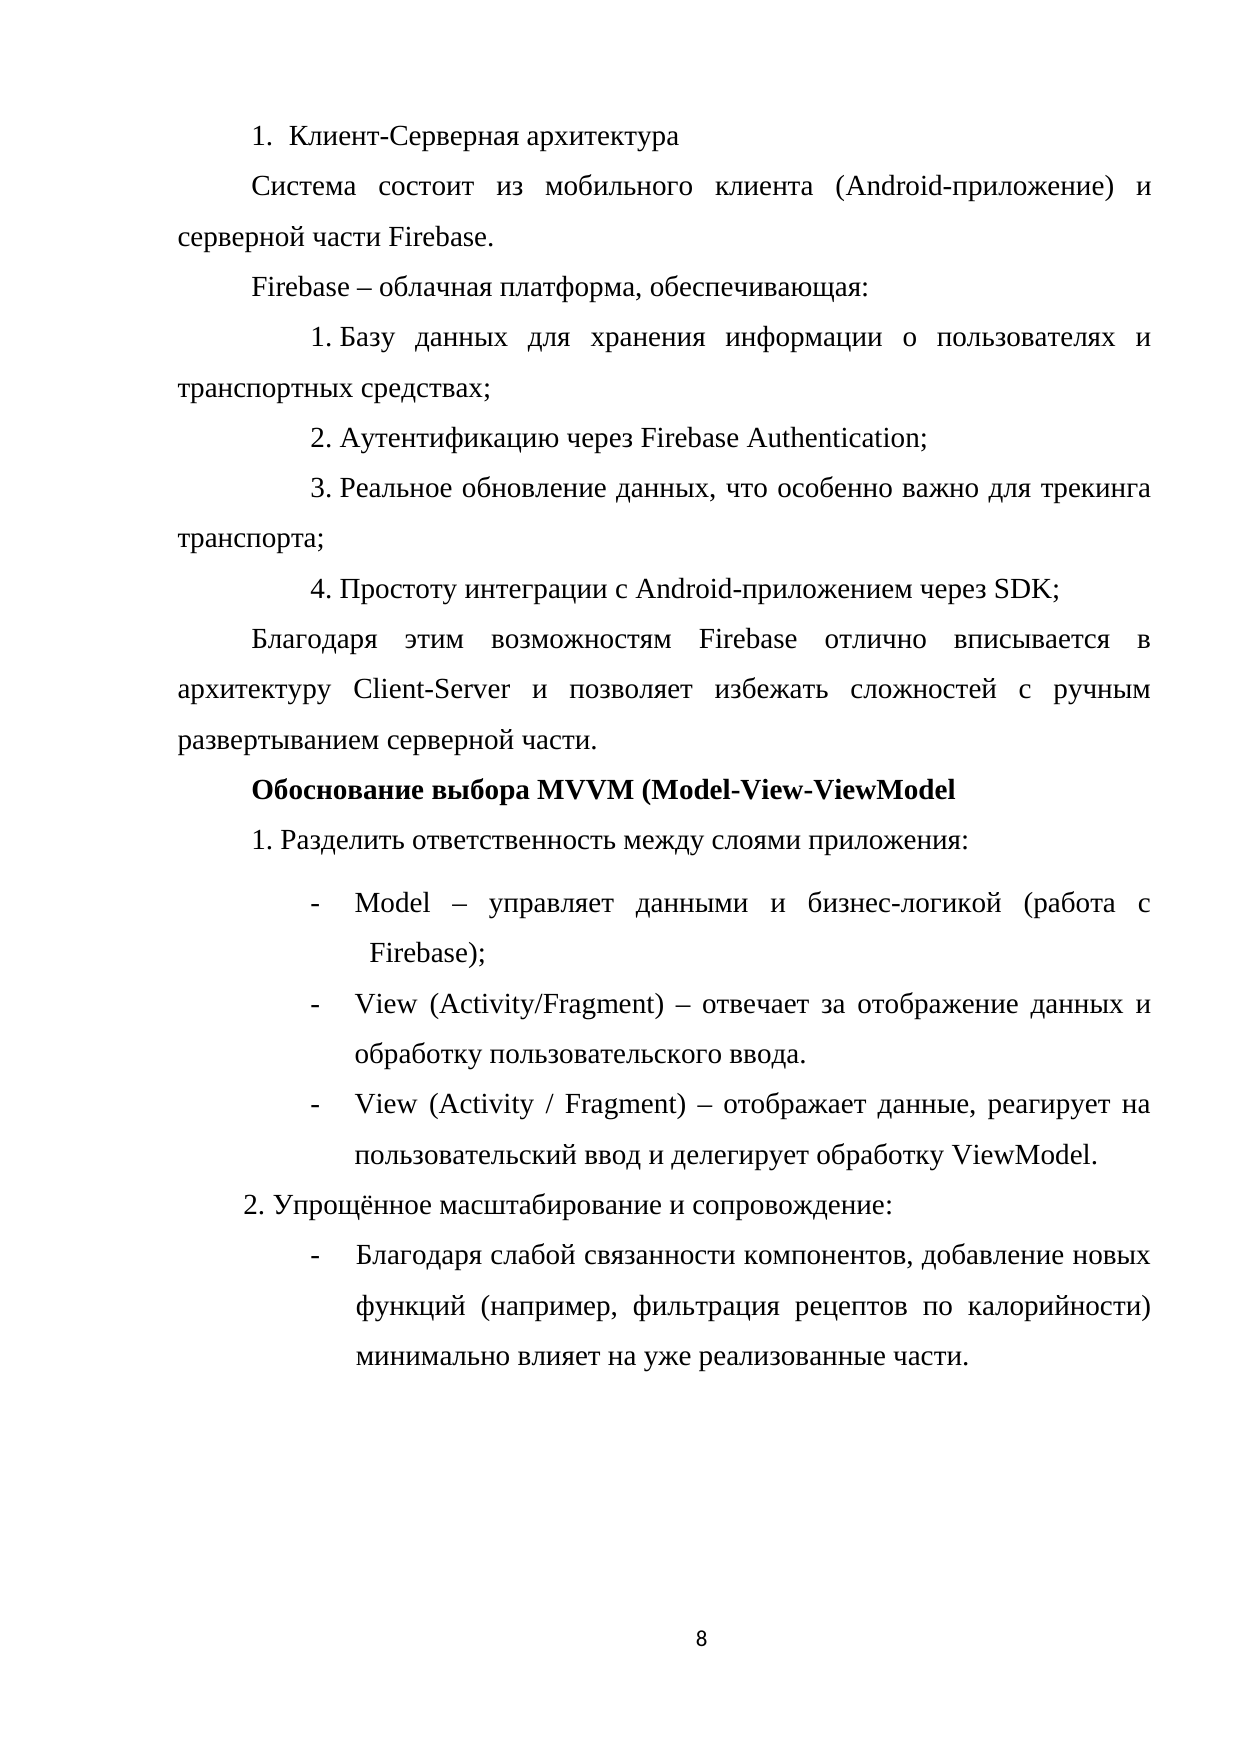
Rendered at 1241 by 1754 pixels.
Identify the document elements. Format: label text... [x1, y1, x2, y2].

text Firebase – облачная платформа, обеспечивающая: [177, 269, 1152, 303]
list View (Activity/Fragment) – отвечает за отображение данных и обработку пользовательского ввода. [310, 986, 1152, 1070]
text Благодаря этим возможностям Firebase отлично вписывается в архитектуру Client-Server и позволяет избежать сложностей с ручным развертыванием серверной части. [177, 621, 1152, 755]
list Базу данных для хранения информации о пользователях и транспортных средствах; [177, 319, 1152, 403]
text Система состоит из мобильного клиента (Android-приложение) и серверной части Firebase. [177, 168, 1152, 252]
list View (Activity / Fragment) – отображает данные, реагирует на пользовательский ввод и делегирует обработку ViewModel. [310, 1087, 1152, 1170]
list Реальное обновление данных, что особенно важно для трекинга транспорта; [177, 470, 1152, 554]
list Model – управляет данными и бизнес-логикой (работа с Firebase); [310, 885, 1152, 969]
text Обоснование выбора MVVM (Model-View-ViewModel [251, 772, 1152, 806]
list Благодаря слабой связанности компонентов, добавление новых функций (например, фильтрация рецептов по калорийности) минимально влияет на уже реализованные части. [310, 1237, 1152, 1372]
list Разделить ответственность между слоями приложения: [251, 822, 1152, 856]
list Упрощённое масштабирование и сопровождение: [243, 1187, 1152, 1221]
list Простоту интеграции с Android-приложением через SDK; [177, 571, 1152, 604]
list Клиент-Серверная архитектура [251, 118, 1152, 152]
list Аутентификацию через Firebase Authentication; [177, 420, 1152, 453]
